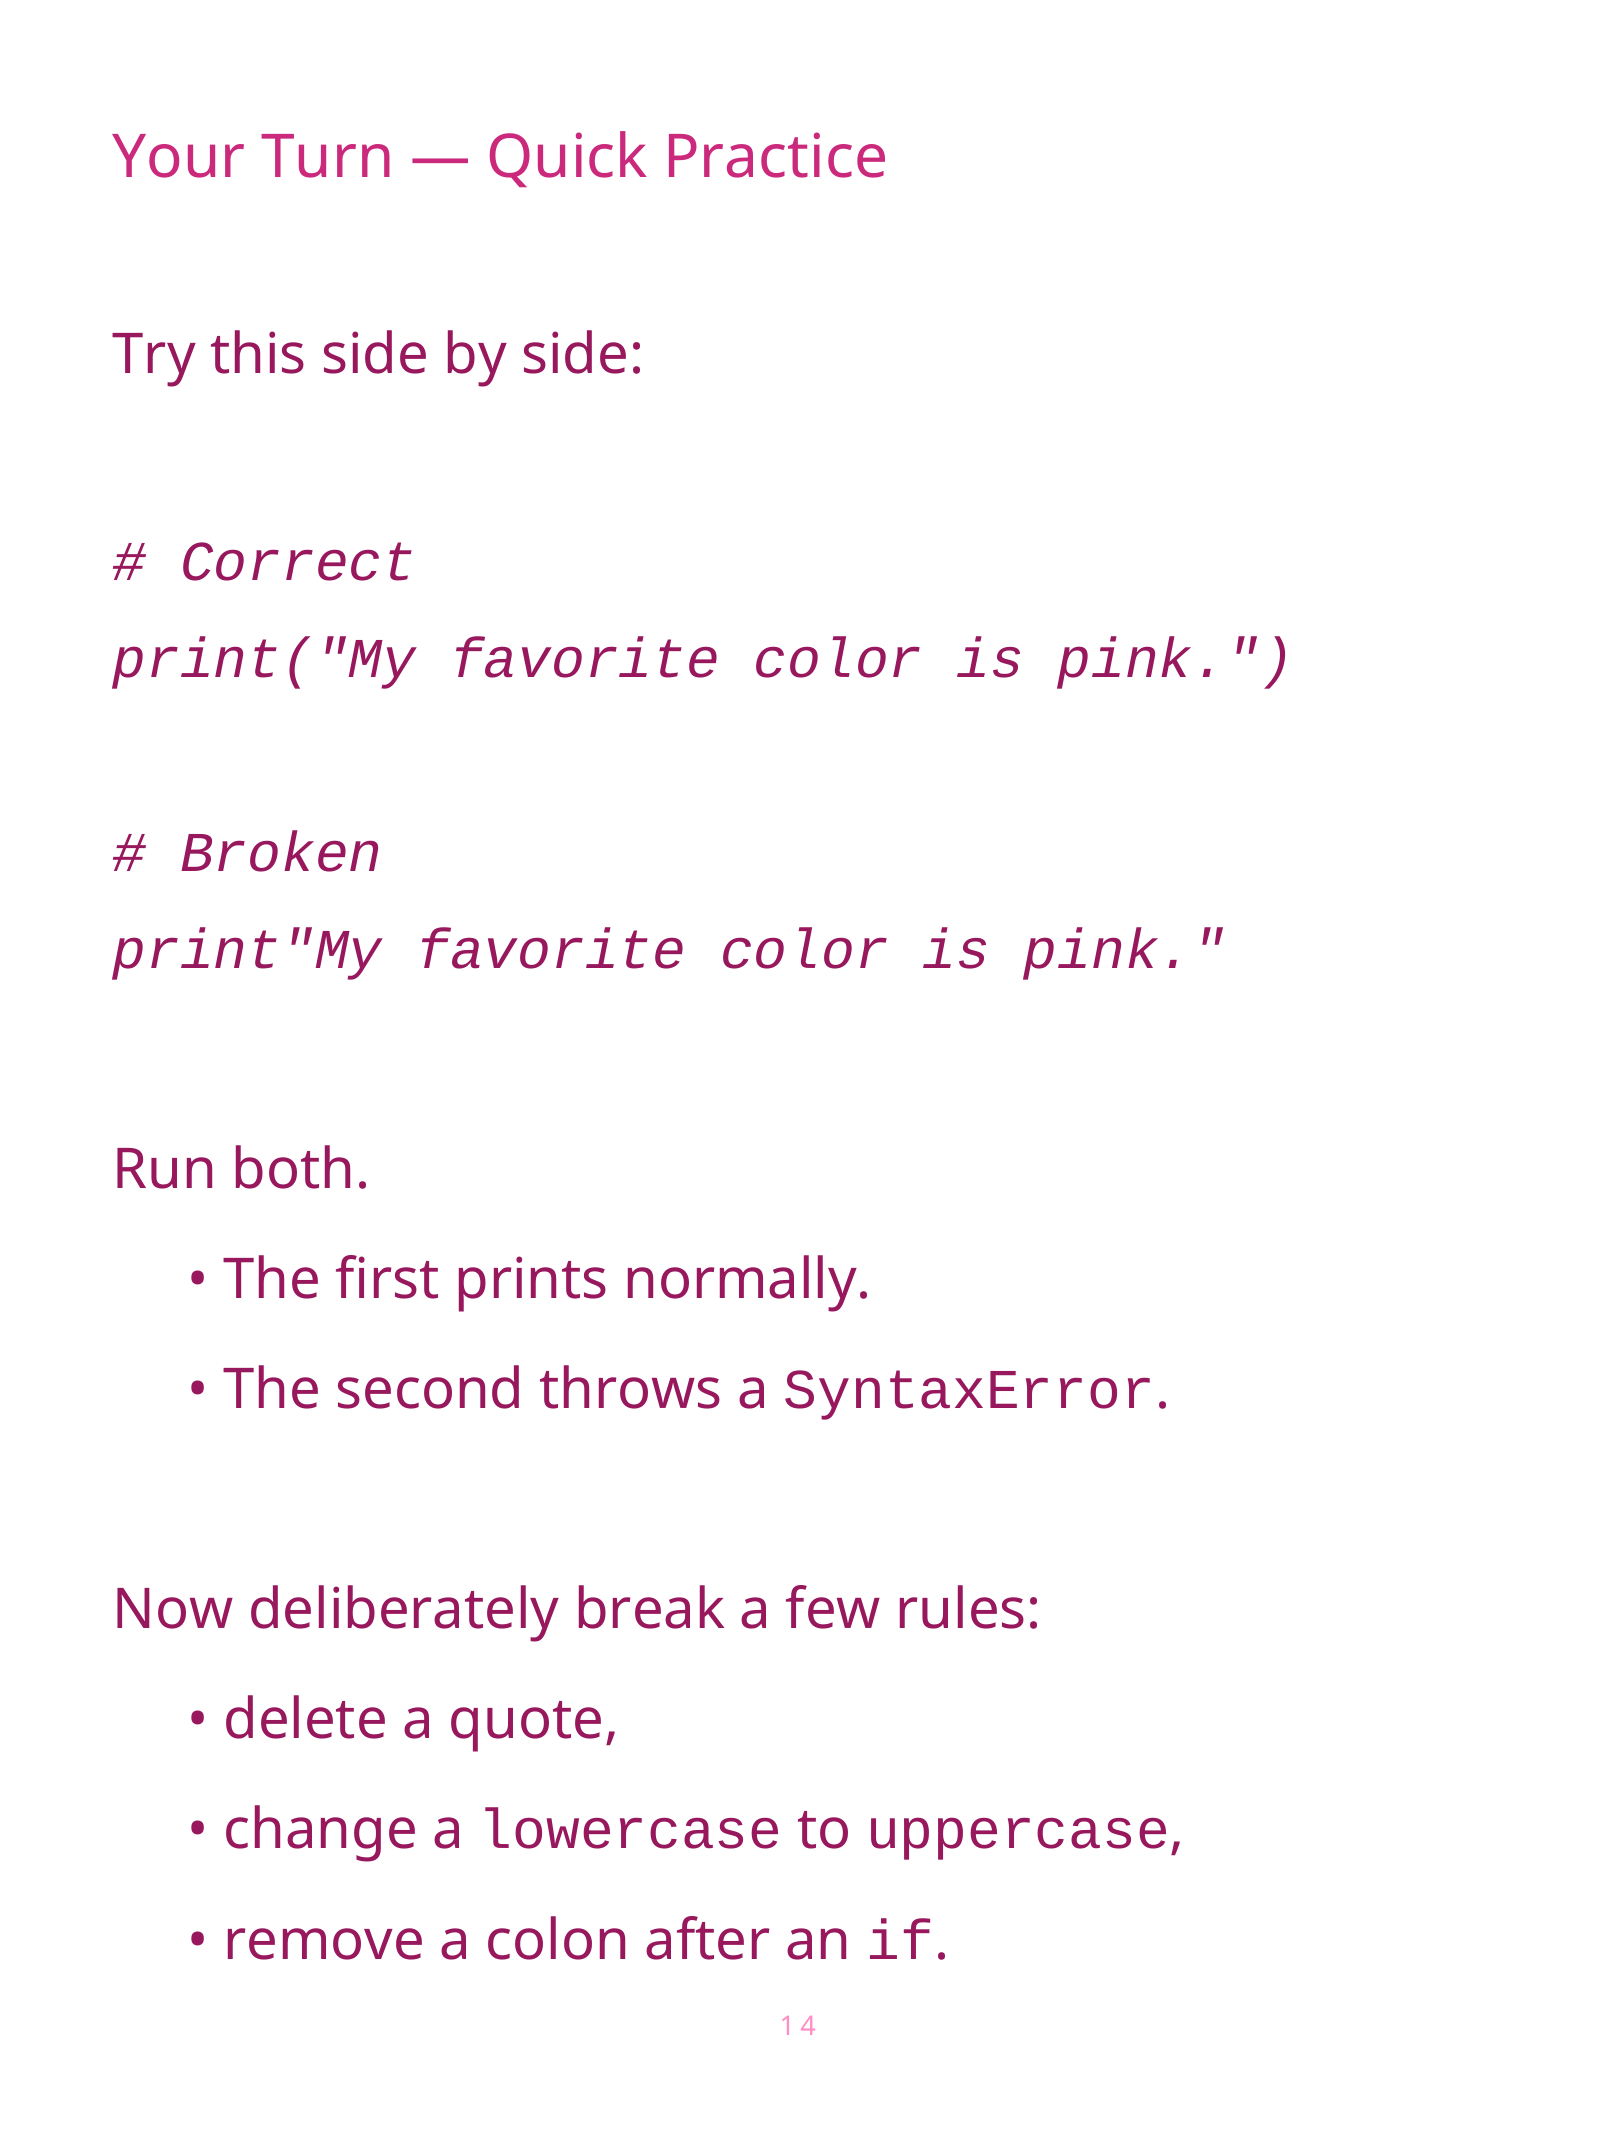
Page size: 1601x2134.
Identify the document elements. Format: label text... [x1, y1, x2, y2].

text print"My favorite color is pink." [112, 921, 1488, 985]
text • change a lowercase to uppercase, [112, 1789, 1488, 1866]
text # Correct [112, 533, 1488, 597]
text Run both. [112, 1128, 1488, 1205]
text print("My favorite color is pink.") [112, 630, 1488, 694]
text • The first prints normally. [112, 1238, 1488, 1315]
text • The second throws a SyntaxError. [112, 1348, 1488, 1425]
text # Broken [112, 824, 1488, 888]
text Try this side by side: [112, 313, 1488, 390]
text • remove a colon after an if. [112, 1899, 1488, 1976]
text • delete a quote, [112, 1679, 1488, 1755]
text Your Turn — Quick Practice [112, 112, 1488, 195]
text Now deliberately break a few rules: [112, 1569, 1488, 1645]
